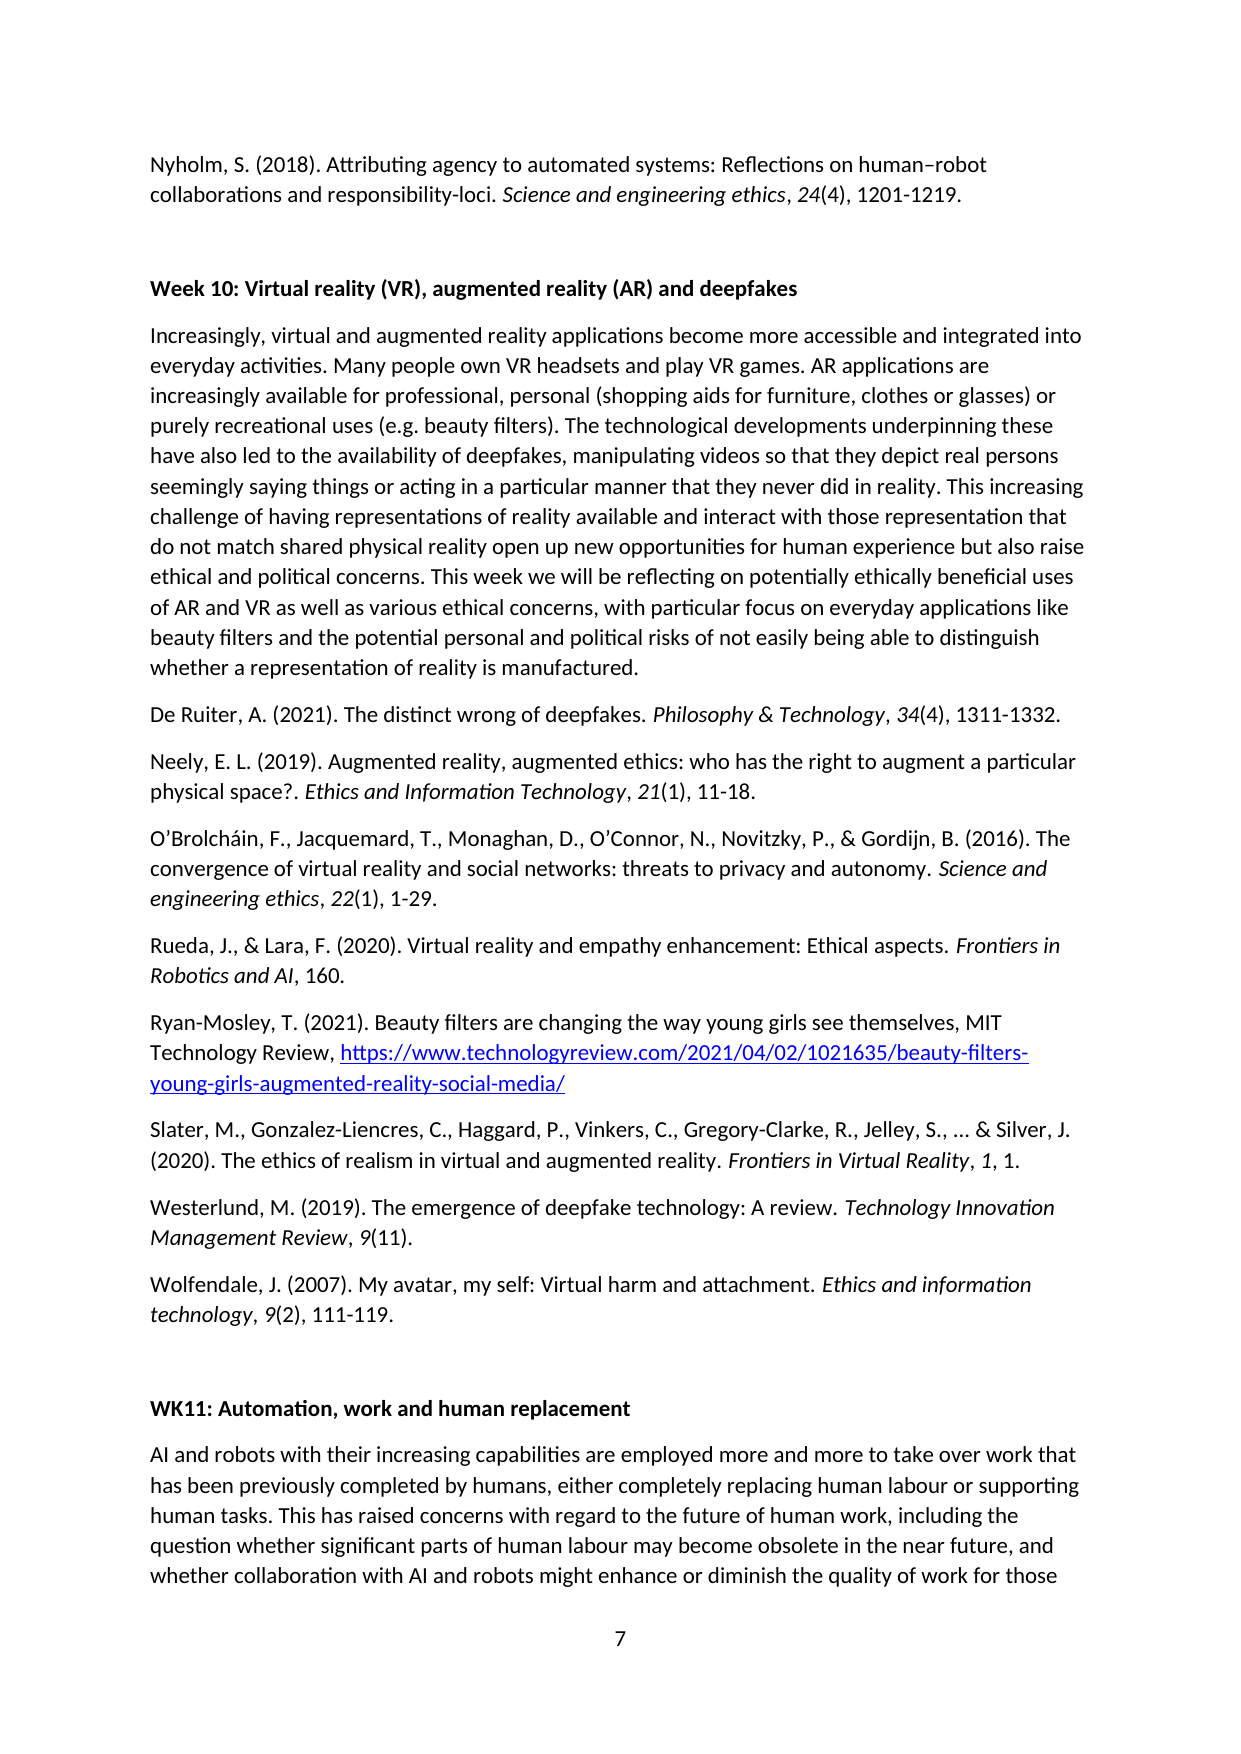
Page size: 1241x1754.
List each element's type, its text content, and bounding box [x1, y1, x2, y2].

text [150, 1441, 1090, 1589]
text Increasingly, virtual and augmented reality applications become more accessible and integrated into everyday activities. Many people own VR headsets and play VR games. AR applications are increasingly available for professional, personal (shopping aids for furniture, clothes or glasses) or purely recreational uses (e.g. beauty filters). The technological developments underpinning these have also led to the availability of deepfakes, manipulating videos so that they depict real persons seemingly saying things or acting in a particular manner that they never did in reality. This increasing challenge of having representations of reality available and interact with those representation that do not match shared physical reality open up new opportunities for human experience but also raise ethical and political concerns. This week we will be reflecting on potentially ethically beneficial uses of AR and VR as well as various ethical concerns, with particular focus on everyday applications like beauty filters and the potential personal and political risks of not easily being able to distinguish whether a representation of reality is manufactured. [150, 321, 1090, 681]
text Neely, E. L. (2019). Augmented reality, augmented ethics: who has the right to augment a particular physical space?. Ethics and Information Technology, 21(1), 11-18. [150, 747, 1090, 805]
text WK11: Automation, work and human replacement [150, 1394, 1090, 1422]
text Ryan-Mosley, T. (2021). Beauty filters are changing the way young girls see themselves, MIT Technology Review, https://www.technologyreview.com/2021/04/02/1021635/beauty-filters-young-girls-augmented-reality-social-media/ [150, 1008, 1090, 1097]
text Wolfendale, J. (2007). My avatar, my self: Virtual harm and attachment. Ethics and information technology, 9(2), 111-119. [150, 1270, 1090, 1328]
text Nyholm, S. (2018). Attributing agency to automated systems: Reflections on human–robot collaborations and responsibility-loci. Science and engineering ethics, 24(4), 1201-1219. [150, 150, 1090, 208]
text Westerlund, M. (2019). The emergence of deepfake technology: A review. Technology Innovation Management Review, 9(11). [150, 1193, 1090, 1251]
text O’Brolcháin, F., Jacquemard, T., Monaghan, D., O’Connor, N., Novitzky, P., & Gordijn, B. (2016). The convergence of virtual reality and social networks: threats to privacy and autonomy. Science and engineering ethics, 22(1), 1-29. [150, 824, 1090, 912]
text Week 10: Virtual reality (VR), augmented reality (AR) and deepfakes [150, 274, 1090, 302]
text Rueda, J., & Lara, F. (2020). Virtual reality and empathy enhancement: Ethical aspects. Frontiers in Robotics and AI, 160. [150, 931, 1090, 989]
text Slater, M., Gonzalez-Liencres, C., Haggard, P., Vinkers, C., Gregory-Clarke, R., Jelley, S., ... & Silver, J. (2020). The ethics of realism in virtual and augmented reality. Frontiers in Virtual Reality, 1, 1. [150, 1116, 1090, 1174]
text De Ruiter, A. (2021). The distinct wrong of deepfakes. Philosophy & Technology, 34(4), 1311-1332. [150, 700, 1090, 728]
